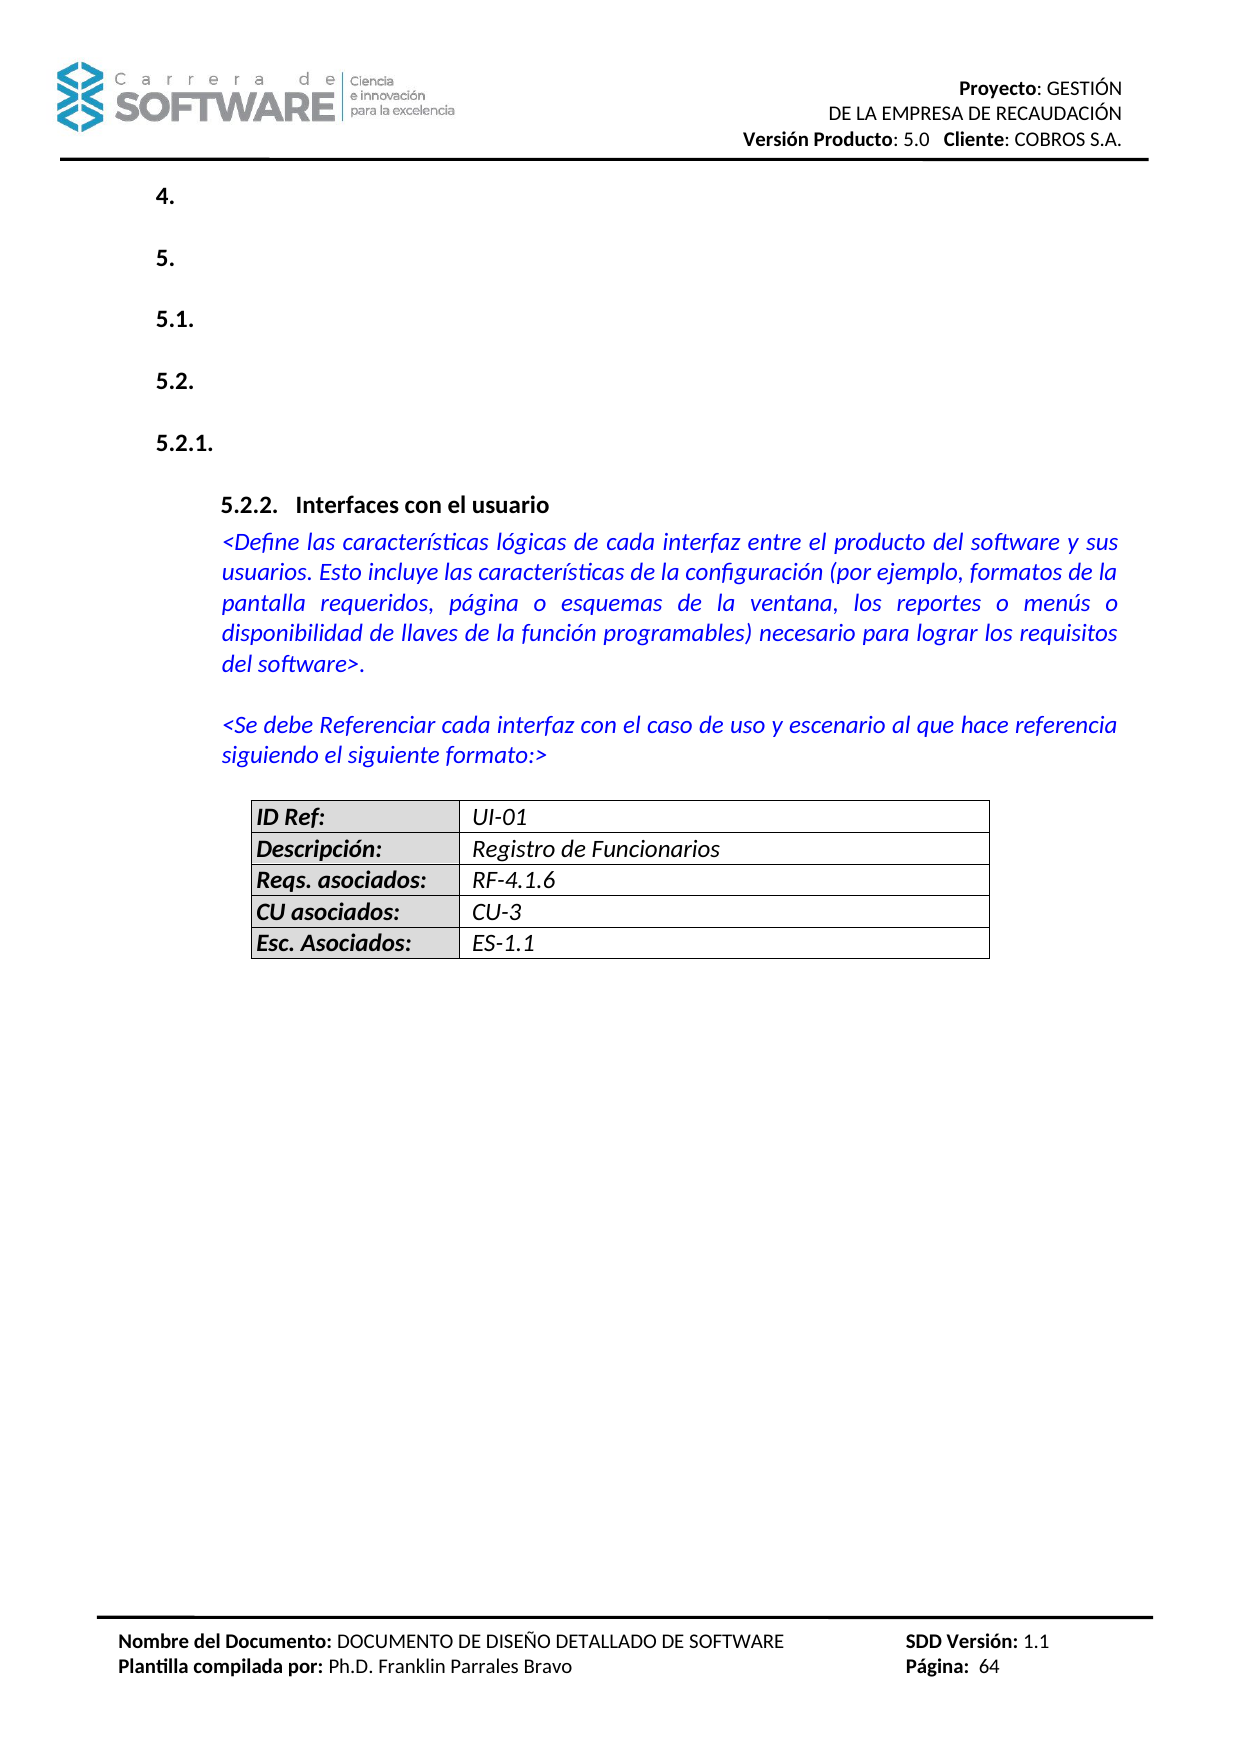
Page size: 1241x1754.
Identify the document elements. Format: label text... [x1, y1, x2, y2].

text <Se debe Referenciar cada interfaz con el caso de uso y escenario al que hace referencia siguiendo el siguiente formato:> [222, 709, 1122, 770]
table_cell CU-3 [460, 896, 989, 927]
table_cell Esc. Asociados: [252, 928, 459, 958]
table_header ID Ref: [252, 801, 459, 832]
subtitle Interfaces con el usuario [220, 489, 1122, 519]
table_header UI-01 [460, 801, 989, 832]
table_cell Descripción: [252, 833, 459, 863]
table_cell Reqs. asociados: [252, 865, 459, 895]
table_cell CU asociados: [252, 896, 459, 927]
table_cell Registro de Funcionarios [460, 833, 989, 863]
picture [46, 46, 461, 154]
table_cell ES-1.1 [460, 928, 989, 958]
table_cell RF-4.1.6 [460, 865, 989, 895]
text <Define las características lógicas de cada interfaz entre el producto del software y sus usuarios. Esto incluye las características de la configuración (por ejemplo, formatos de la pantalla requeridos, página o esquemas de la ventana, los reportes o menús o disponibilidad de llaves de la función programables) necesario para lograr los requisitos del software>. [222, 526, 1122, 678]
